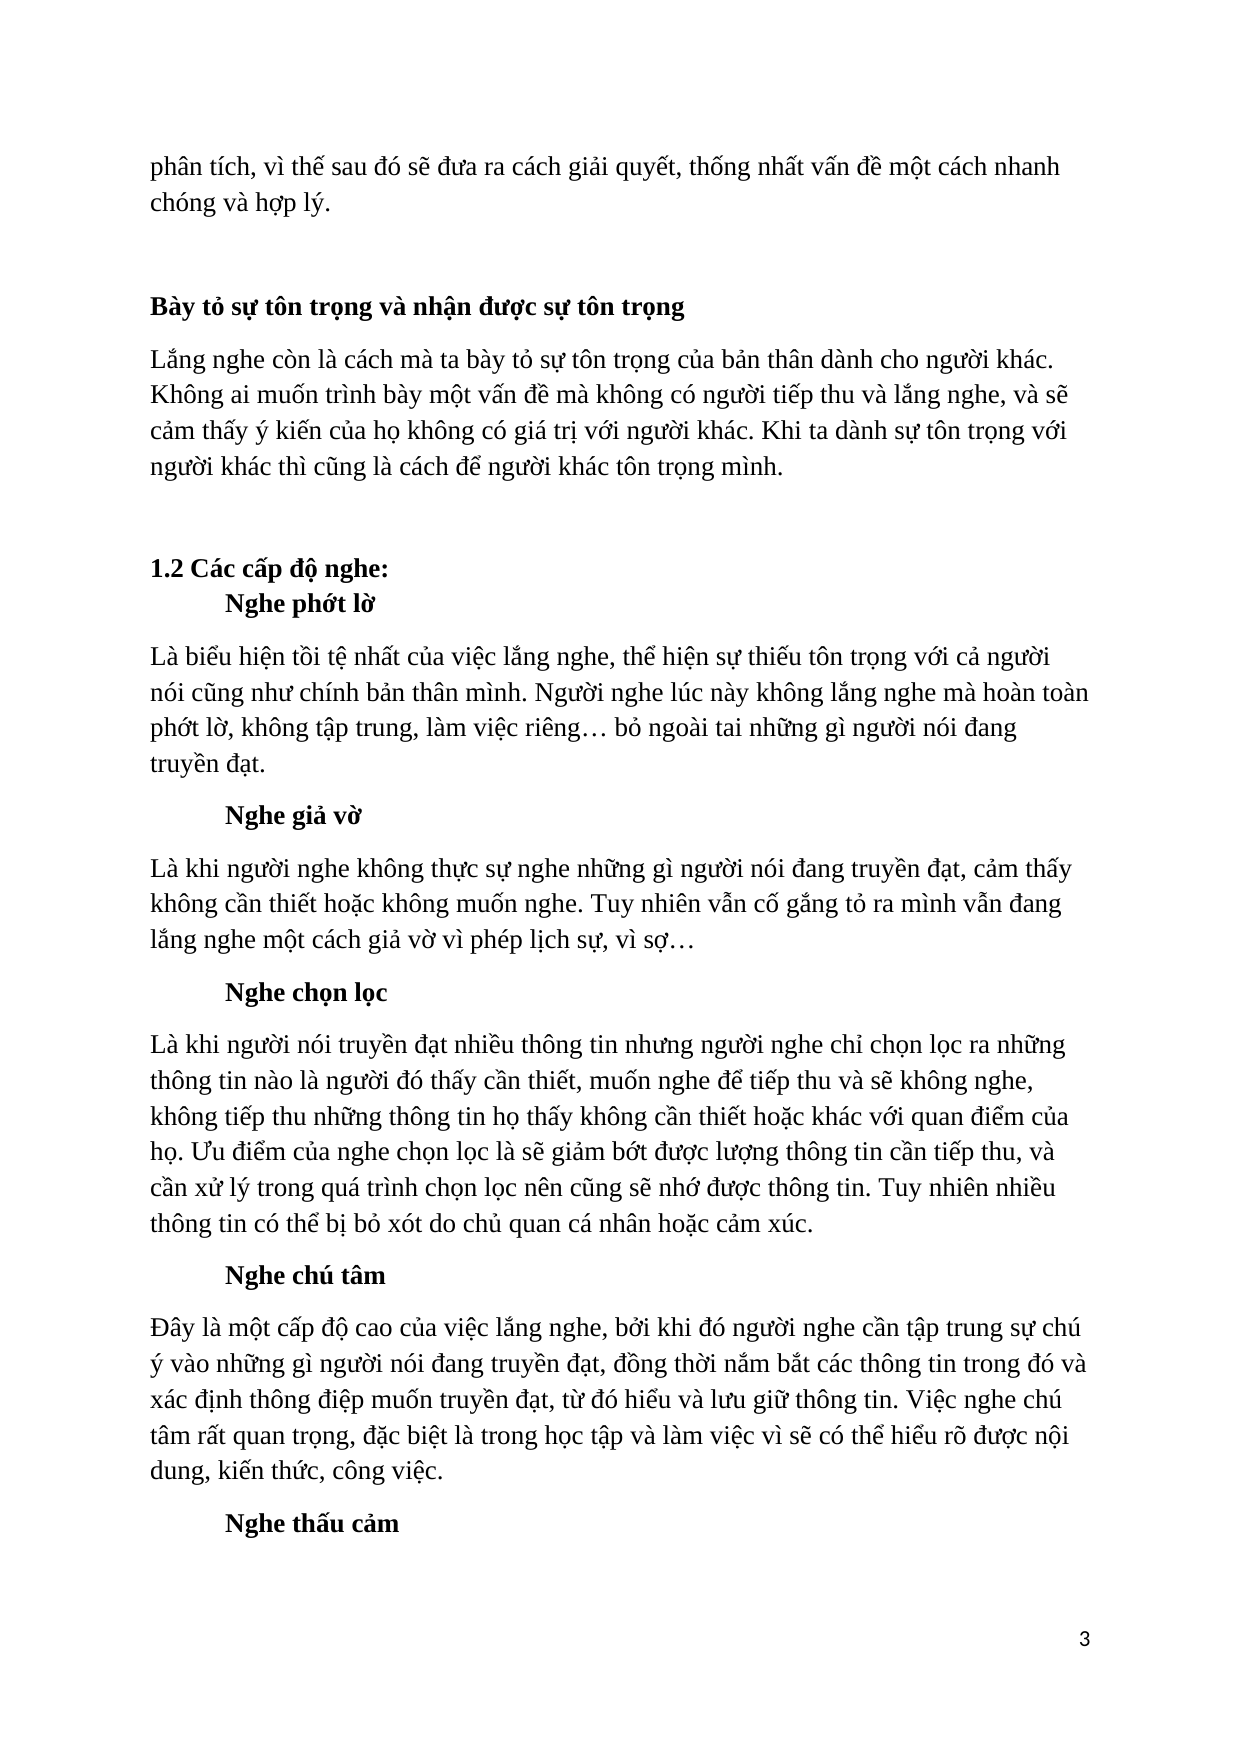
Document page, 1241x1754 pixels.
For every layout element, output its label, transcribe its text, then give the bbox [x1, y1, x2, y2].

text Đây là một cấp độ cao của việc lắng nghe, bởi khi đó người nghe cần tập trung sự chú ý vào những gì người nói đang truyền đạt, đồng thời nắm bắt các thông tin trong đó và xác định thông điệp muốn truyền đạt, từ đó hiểu và lưu giữ thông tin. Việc nghe chú tâm rất quan trọng, đặc biệt là trong học tập và làm việc vì sẽ có thể hiểu rõ được nội dung, kiến thức, công việc. [150, 1312, 1090, 1486]
text Lắng nghe còn là cách mà ta bày tỏ sự tôn trọng của bản thân dành cho người khác. Không ai muốn trình bày một vấn đề mà không có người tiếp thu và lắng nghe, và sẽ cảm thấy ý kiến của họ không có giá trị với người khác. Khi ta dành sự tôn trọng với người khác thì cũng là cách để người khác tôn trọng mình. [150, 343, 1090, 481]
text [150, 150, 1090, 217]
list Nghe phớt lờ [225, 587, 1090, 619]
text Là khi người nghe không thực sự nghe những gì người nói đang truyền đạt, cảm thấy không cần thiết hoặc không muốn nghe. Tuy nhiên vẫn cố gắng tỏ ra mình vẫn đang lắng nghe một cách giả vờ vì phép lịch sự, vì sợ… [150, 852, 1090, 954]
text Là biểu hiện tồi tệ nhất của việc lắng nghe, thể hiện sự thiếu tôn trọng với cả người nói cũng như chính bản thân mình. Người nghe lúc này không lắng nghe mà hoàn toàn phớt lờ, không tập trung, làm việc riêng… bỏ ngoài tai những gì người nói đang truyền đạt. [150, 640, 1090, 778]
text Là khi người nói truyền đạt nhiều thông tin nhưng người nghe chỉ chọn lọc ra những thông tin nào là người đó thấy cần thiết, muốn nghe để tiếp thu và sẽ không nghe, không tiếp thu những thông tin họ thấy không cần thiết hoặc khác với quan điểm của họ. Ưu điểm của nghe chọn lọc là sẽ giảm bớt được lượng thông tin cần tiếp thu, và cần xử lý trong quá trình chọn lọc nên cũng sẽ nhớ được thông tin. Tuy nhiên nhiều thông tin có thể bị bỏ xót do chủ quan cá nhân hoặc cảm xúc. [150, 1028, 1090, 1238]
text Bày tỏ sự tôn trọng và nhận được sự tôn trọng [150, 291, 1090, 322]
list Nghe chọn lọc [225, 976, 1090, 1007]
list Nghe chú tâm [225, 1259, 1090, 1290]
list Nghe giả vờ [225, 799, 1090, 831]
list Nghe thấu cảm [225, 1507, 1090, 1538]
list Các cấp độ nghe: [150, 552, 1090, 583]
